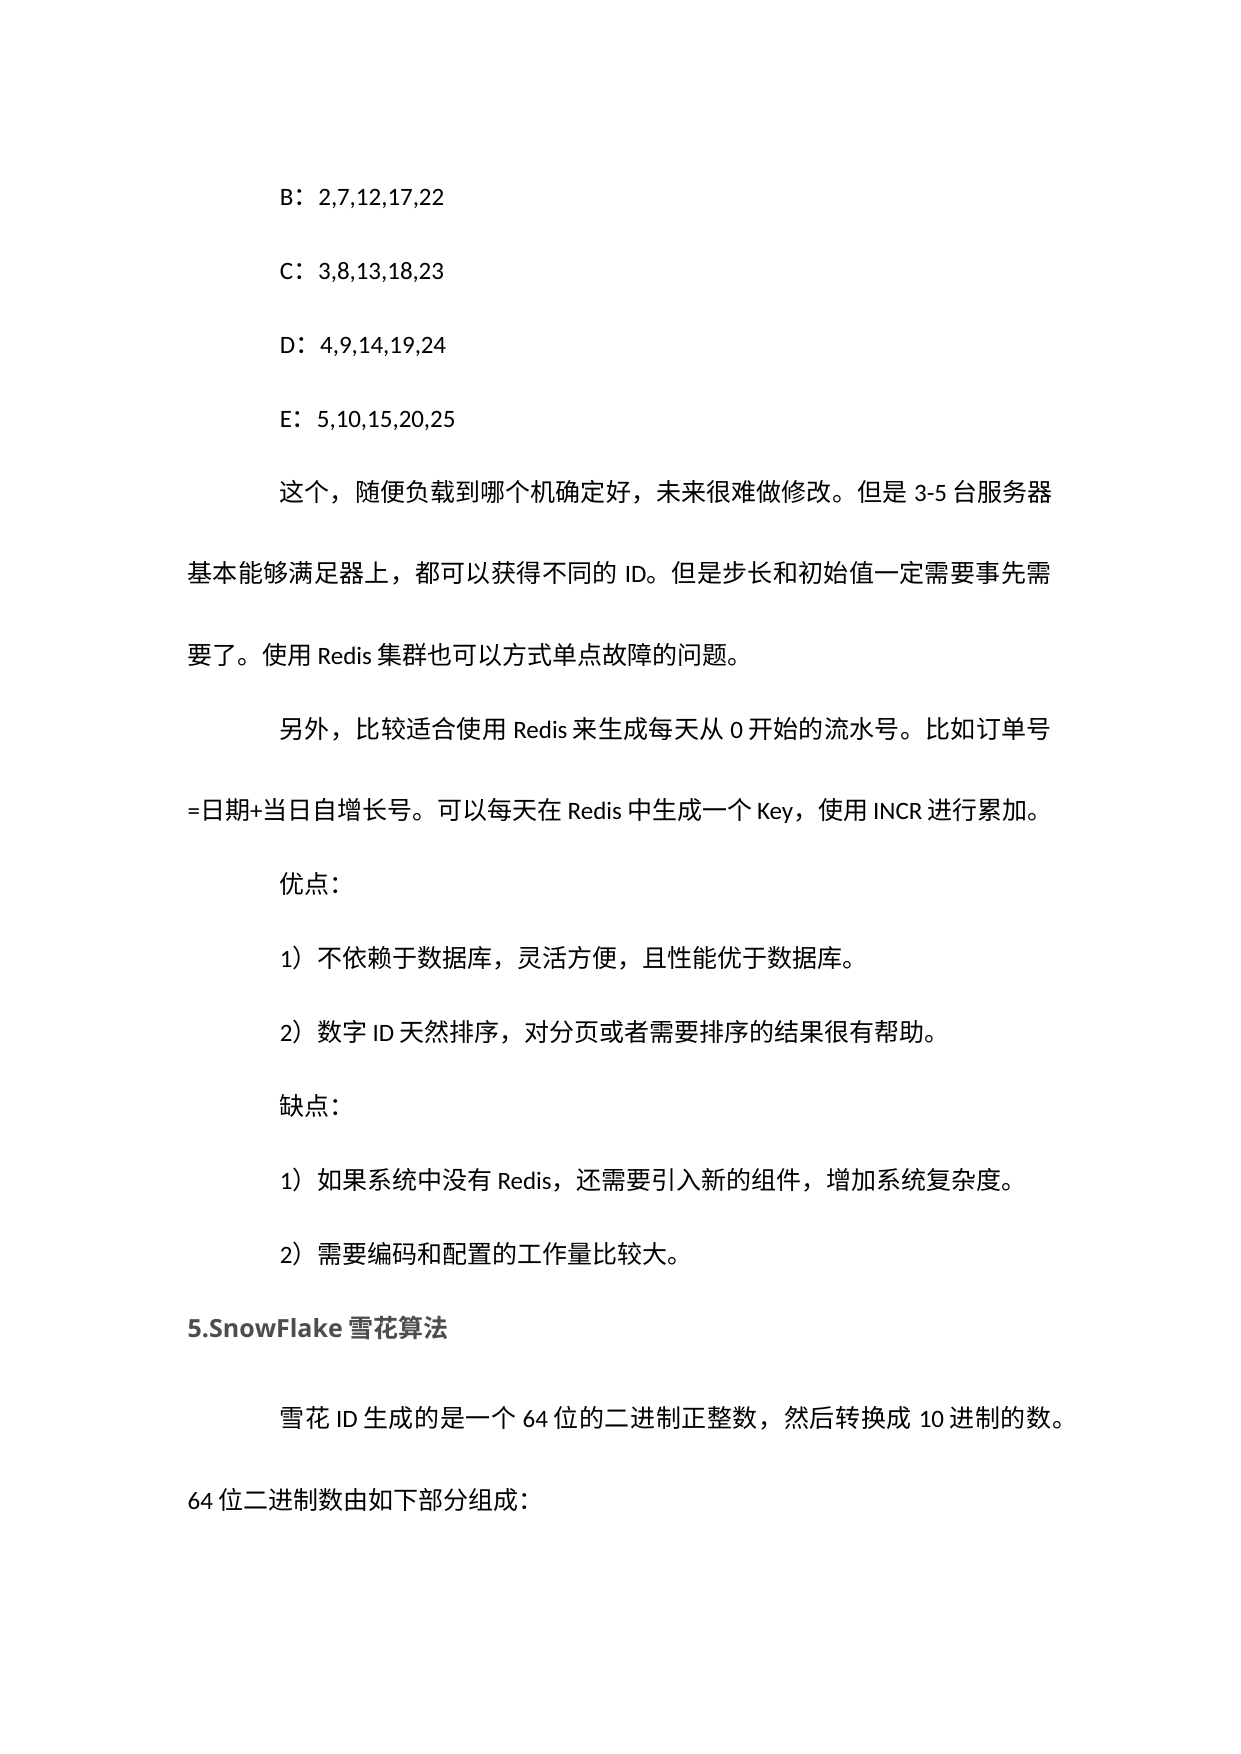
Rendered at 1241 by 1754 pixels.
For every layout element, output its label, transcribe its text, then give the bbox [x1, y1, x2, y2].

text 2）需要编码和配置的工作量比较大。 [187, 1220, 1053, 1285]
text 2）数字ID天然排序，对分页或者需要排序的结果很有帮助。 [187, 998, 1053, 1063]
text 这个，随便负载到哪个机确定好，未来很难做修改。但是3-5台服务器基本能够满足器上，都可以获得不同的ID。但是步长和初始值一定需要事先需要了。使用Redis集群也可以方式单点故障的问题。 [187, 458, 1053, 686]
text 1）如果系统中没有Redis，还需要引入新的组件，增加系统复杂度。 [187, 1146, 1053, 1211]
text 缺点： [187, 1072, 1053, 1137]
text 优点： [187, 850, 1053, 915]
text D：4,9,14,19,24 [187, 310, 1053, 375]
text 雪花ID生成的是一个64位的二进制正整数，然后转换成10进制的数。64位二进制数由如下部分组成： [187, 1384, 1053, 1531]
text 1）不依赖于数据库，灵活方便，且性能优于数据库。 [187, 924, 1053, 989]
text 5.SnowFlake雪花算法 [187, 1294, 1053, 1359]
text C：3,8,13,18,23 [187, 236, 1053, 301]
text B：2,7,12,17,22 [187, 162, 1053, 227]
text E：5,10,15,20,25 [187, 384, 1053, 449]
text 另外，比较适合使用Redis来生成每天从0开始的流水号。比如订单号=日期+当日自增长号。可以每天在Redis中生成一个Key，使用INCR进行累加。 [187, 695, 1053, 841]
